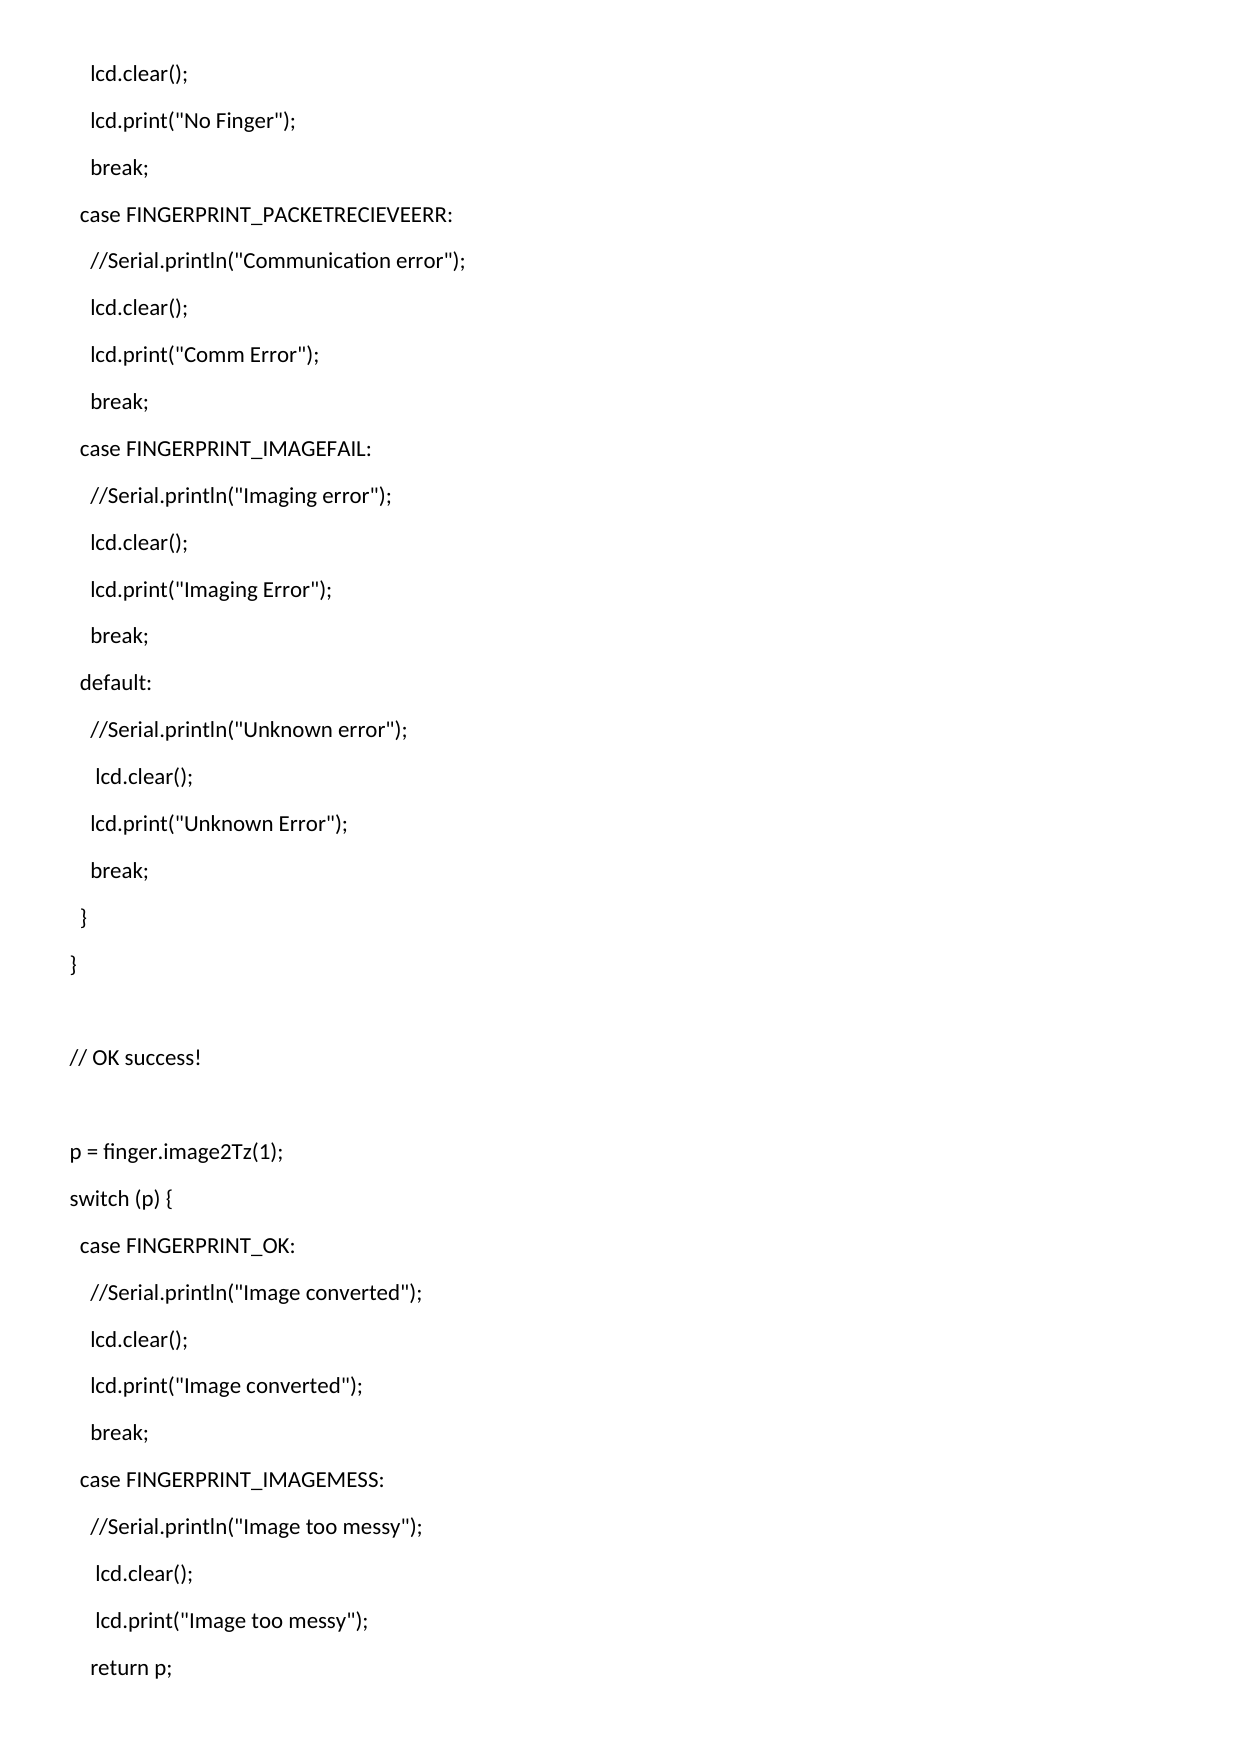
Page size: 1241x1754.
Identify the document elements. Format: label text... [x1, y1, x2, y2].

text return p; [59, 1653, 1181, 1681]
text lcd.clear(); [59, 528, 1181, 556]
text lcd.print("Image too messy"); [59, 1606, 1181, 1634]
text break; [59, 856, 1181, 884]
text //Serial.println("Image too messy"); [59, 1512, 1181, 1540]
text //Serial.println("Unknown error"); [59, 715, 1181, 743]
text lcd.print("Comm Error"); [59, 340, 1181, 368]
text case FINGERPRINT_IMAGEFAIL: [59, 434, 1181, 462]
text lcd.print("Image converted"); [59, 1372, 1181, 1399]
text break; [59, 622, 1181, 649]
text lcd.print("Imaging Error"); [59, 575, 1181, 603]
text lcd.clear(); [59, 1325, 1181, 1353]
text default: [59, 668, 1181, 696]
text break; [59, 1418, 1181, 1446]
text lcd.print("Unknown Error"); [59, 809, 1181, 837]
text p = finger.image2Tz(1); [59, 1137, 1181, 1165]
text case FINGERPRINT_PACKETRECIEVEERR: [59, 200, 1181, 228]
text } [59, 903, 1181, 931]
text } [59, 950, 1181, 978]
text lcd.clear(); [59, 59, 1181, 87]
text case FINGERPRINT_OK: [59, 1231, 1181, 1259]
text //Serial.println("Imaging error"); [59, 481, 1181, 509]
text case FINGERPRINT_IMAGEMESS: [59, 1465, 1181, 1493]
text //Serial.println("Image converted"); [59, 1278, 1181, 1306]
text //Serial.println("Communication error"); [59, 247, 1181, 274]
text break; [59, 387, 1181, 415]
text lcd.print("No Finger"); [59, 106, 1181, 134]
text switch (p) { [59, 1184, 1181, 1212]
text lcd.clear(); [59, 762, 1181, 790]
text // OK success! [59, 1043, 1181, 1071]
text lcd.clear(); [59, 1559, 1181, 1587]
text lcd.clear(); [59, 293, 1181, 321]
text break; [59, 153, 1181, 181]
